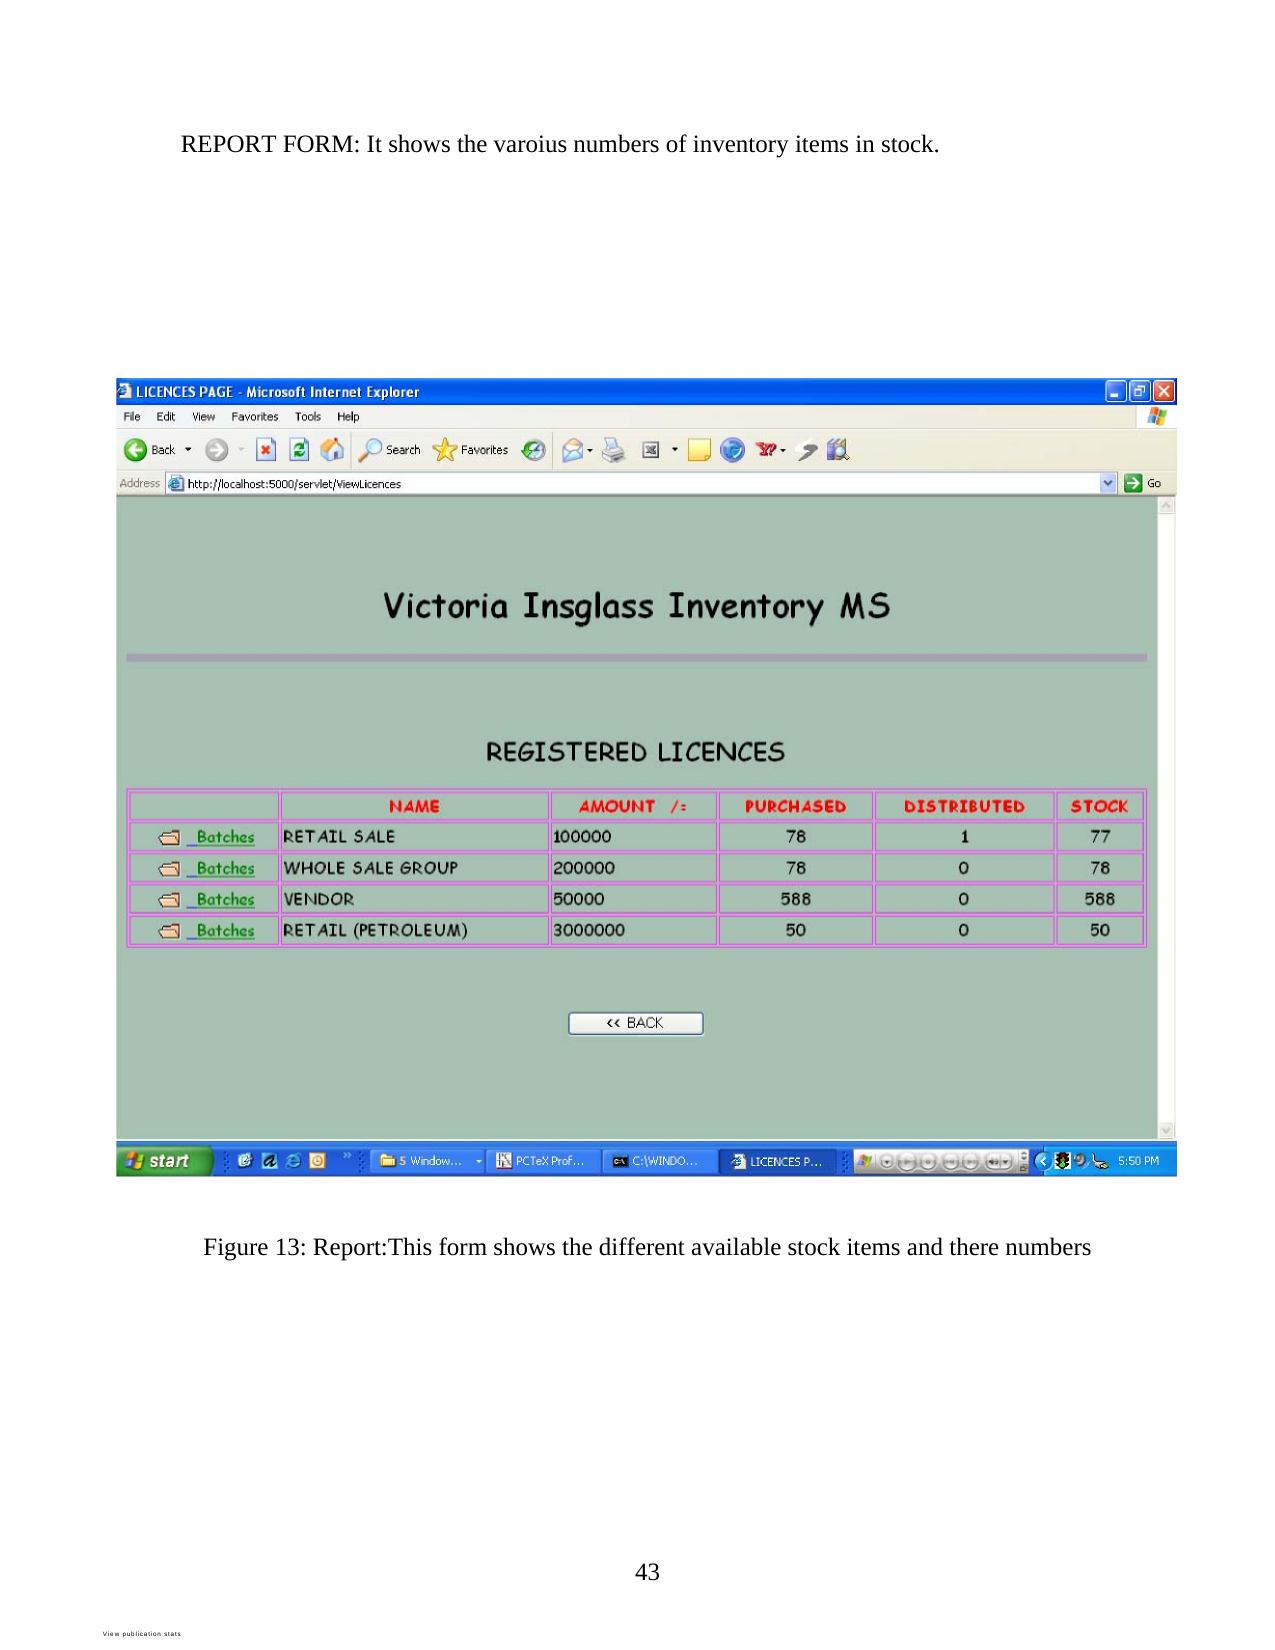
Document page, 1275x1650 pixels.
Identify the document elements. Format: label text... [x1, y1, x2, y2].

picture [116, 378, 1179, 1177]
text REPORT FORM: It shows the varoius numbers of inventory items in stock. [181, 129, 1182, 157]
text 43 [113, 1557, 1182, 1586]
text Figure 13: Report:This form shows the different available stock items and there numbers [113, 1232, 1182, 1261]
